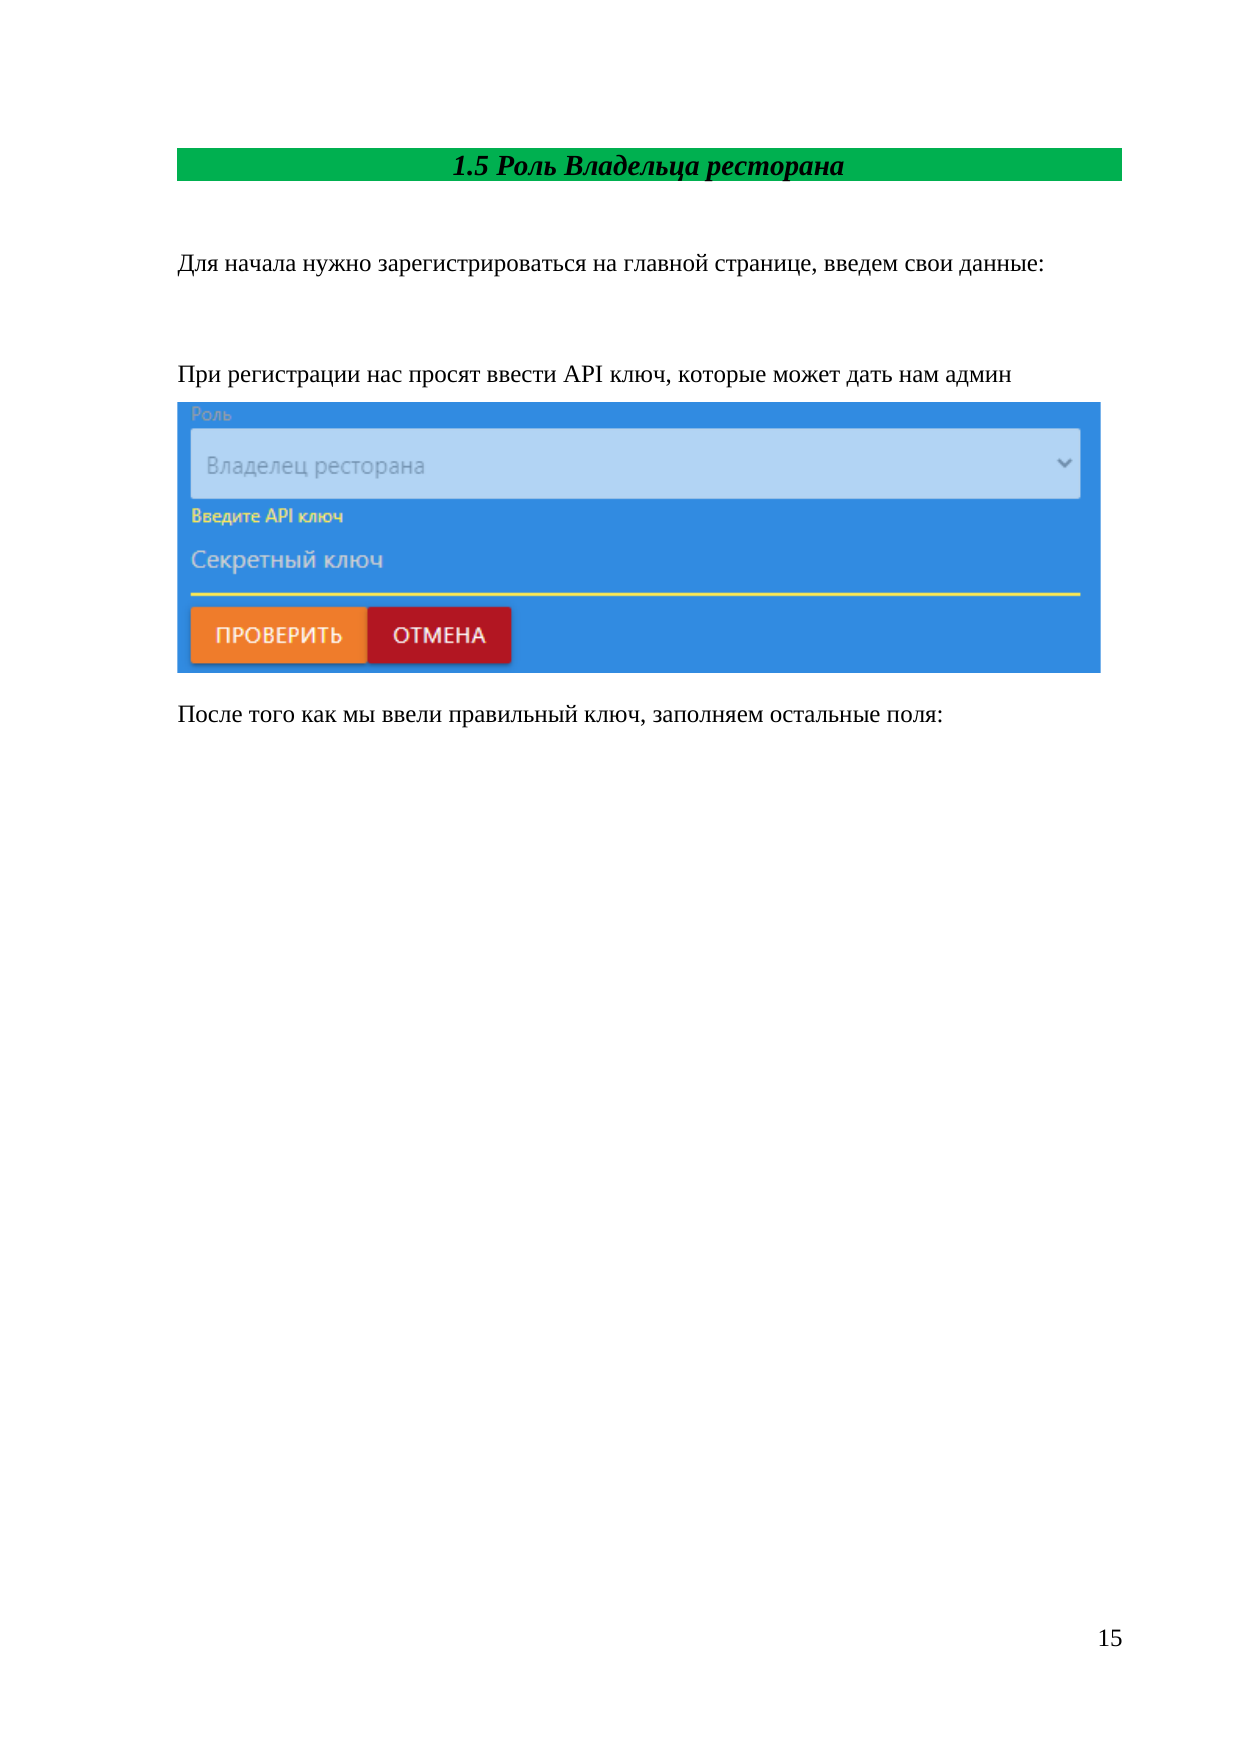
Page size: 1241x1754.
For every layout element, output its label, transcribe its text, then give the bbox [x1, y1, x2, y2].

picture [177, 402, 1101, 673]
text Для начала нужно зарегистрироваться на главной странице, введем свои данные: [177, 248, 1122, 277]
subtitle 1.5 Роль Владельца ресторана [177, 148, 1122, 181]
text После того как мы ввели правильный ключ, заполняем остальные поля: [177, 699, 1122, 728]
